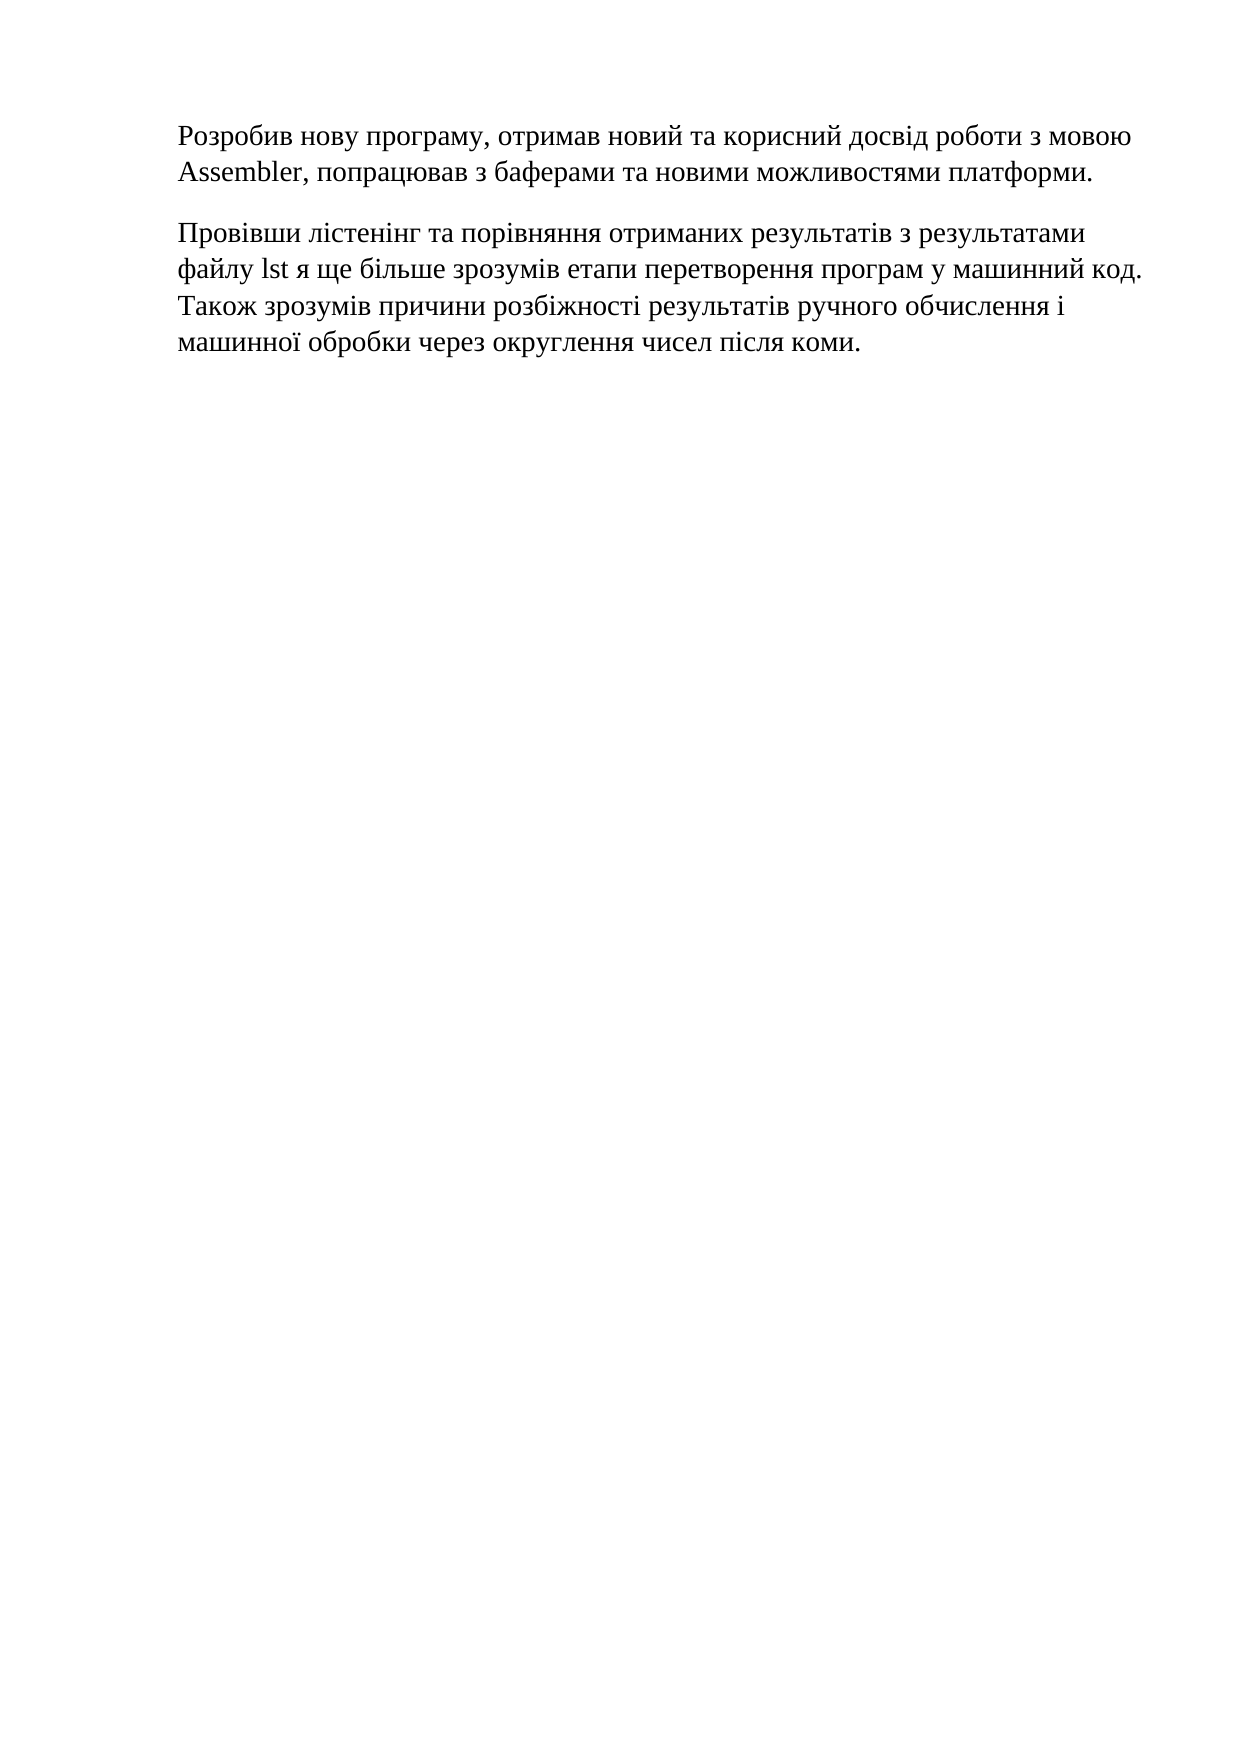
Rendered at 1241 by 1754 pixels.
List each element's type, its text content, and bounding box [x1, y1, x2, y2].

text Розробив нову програму, отримав новий та корисний досвід роботи з мовою Assembler, попрацював з баферами та новими можливостями платформи. [177, 118, 1152, 188]
text Провівши лістенінг та порівняння отриманих результатів з результатами файлу lst я ще більше зрозумів етапи перетворення програм у машинний код. Також зрозумів причини розбіжності результатів ручного обчислення і машинної обробки через округлення чисел після коми. [177, 215, 1152, 357]
